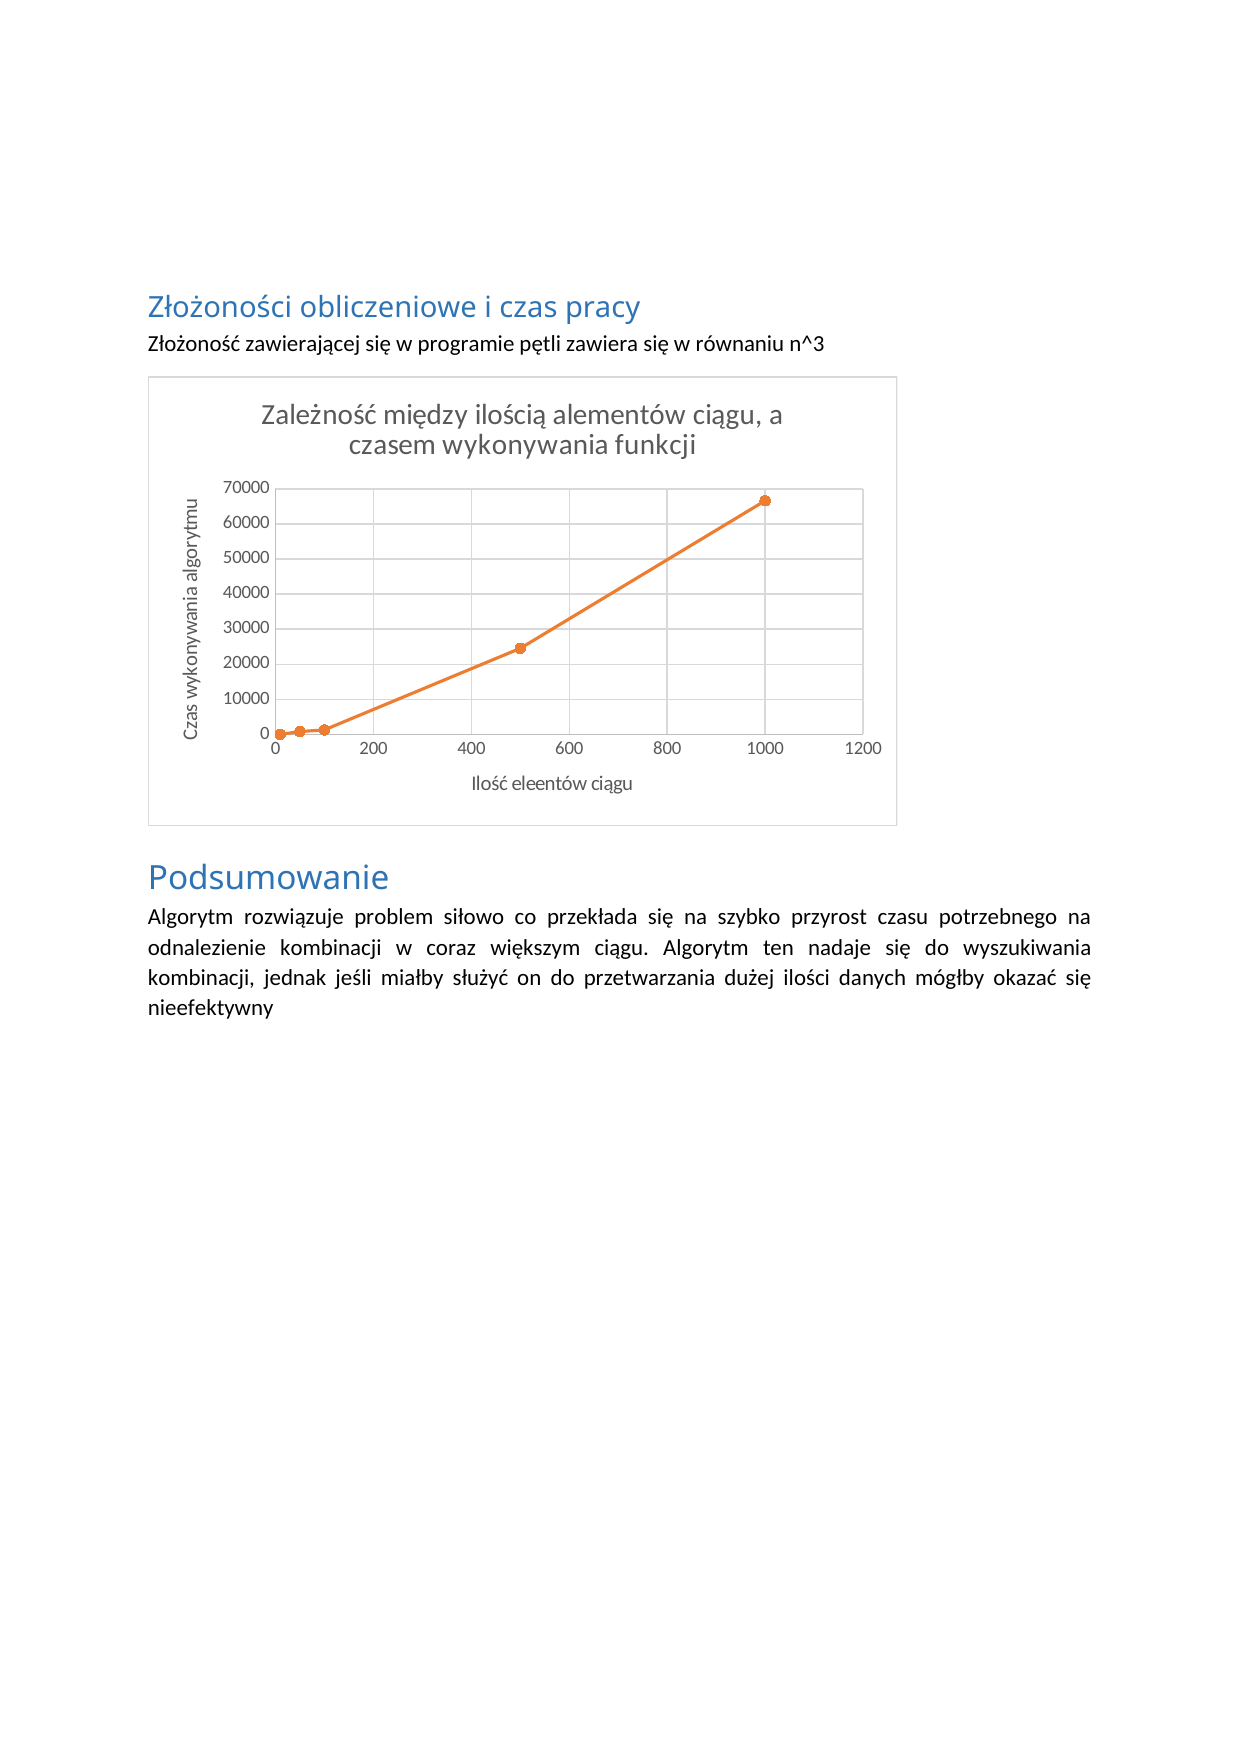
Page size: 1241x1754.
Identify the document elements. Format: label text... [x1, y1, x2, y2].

subtitle Złożoności obliczeniowe i czas pracy [148, 287, 1093, 326]
text Złożoność zawierającej się w programie pętli zawiera się w równaniu n^3 [148, 329, 1093, 357]
text Algorytm rozwiązuje problem siłowo co przekłada się na szybko przyrost czasu potrzebnego na odnalezienie kombinacji w coraz większym ciągu. Algorytm ten nadaje się do wyszukiwania kombinacji, jednak jeśli miałby służyć on do przetwarzania dużej ilości danych mógłby okazać się nieefektywny [148, 902, 1093, 1021]
subtitle Podsumowanie [148, 853, 1093, 899]
